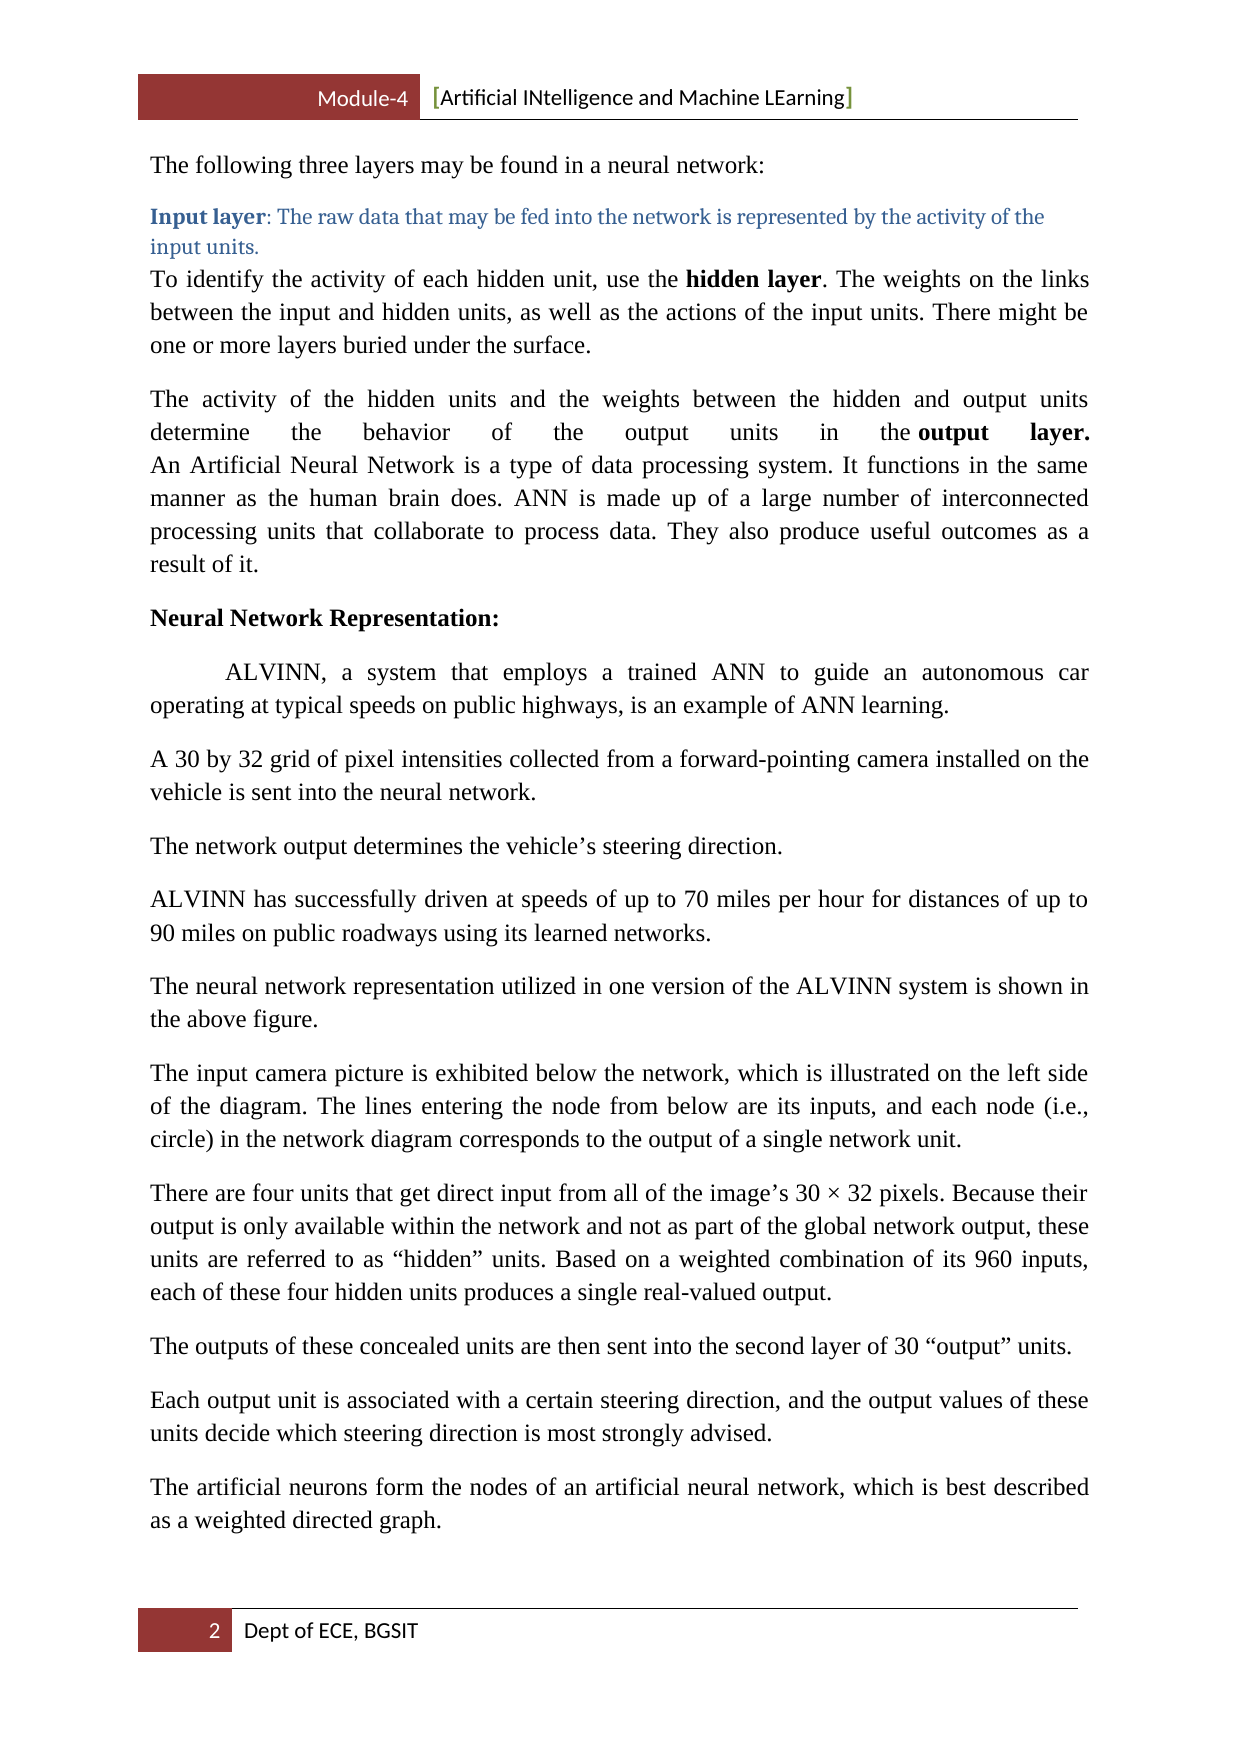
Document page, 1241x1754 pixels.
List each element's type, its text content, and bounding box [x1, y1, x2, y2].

text The outputs of these concealed units are then sent into the second layer of 30 “output” units. [150, 1331, 1090, 1360]
text ALVINN has successfully driven at speeds of up to 70 miles per hour for distances of up to 90 miles on public roadways using its learned networks. [150, 884, 1090, 946]
text Each output unit is associated with a certain steering direction, and the output values of these units decide which steering direction is most strongly advised. [150, 1385, 1090, 1447]
text To identify the activity of each hidden unit, use the hidden layer. The weights on the links between the input and hidden units, as well as the actions of the input units. There might be one or more layers buried under the surface. [150, 264, 1090, 359]
text The input camera picture is exhibited below the network, which is illustrated on the left side of the diagram. The lines entering the node from below are its inputs, and each node (i.e., circle) in the network diagram corresponds to the output of a single network unit. [150, 1058, 1090, 1153]
text The following three layers may be found in a neural network: [150, 150, 1090, 179]
text There are four units that get direct input from all of the image’s 30 × 32 pixels. Because their output is only available within the network and not as part of the global network output, these units are referred to as “hidden” units. Based on a weighted combination of its 960 inputs, each of these four hidden units produces a single real-valued output. [150, 1178, 1090, 1306]
text The artificial neurons form the nodes of an artificial neural network, which is best described as a weighted directed graph. [150, 1472, 1090, 1534]
text The network output determines the vehicle’s steering direction. [150, 831, 1090, 859]
text ALVINN, a system that employs a trained ANN to guide an autonomous car operating at typical speeds on public highways, is an example of ANN learning. [150, 657, 1090, 719]
text A 30 by 32 grid of pixel intensities collected from a forward-pointing camera installed on the vehicle is sent into the neural network. [150, 744, 1090, 806]
text The activity of the hidden units and the weights between the hidden and output units determine the behavior of the output units in the output layer. An Artificial Neural Network is a type of data processing system. It functions in the same manner as the human brain does. ANN is made up of a large number of interconnected processing units that collaborate to process data. They also produce useful outcomes as a result of it. [150, 384, 1090, 578]
subtitle Input layer: The raw data that may be fed into the network is represented by the activity of the input units. [150, 204, 1090, 260]
text The neural network representation utilized in one version of the ALVINN system is shown in the above figure. [150, 971, 1090, 1033]
text Neural Network Representation: [150, 603, 1090, 632]
